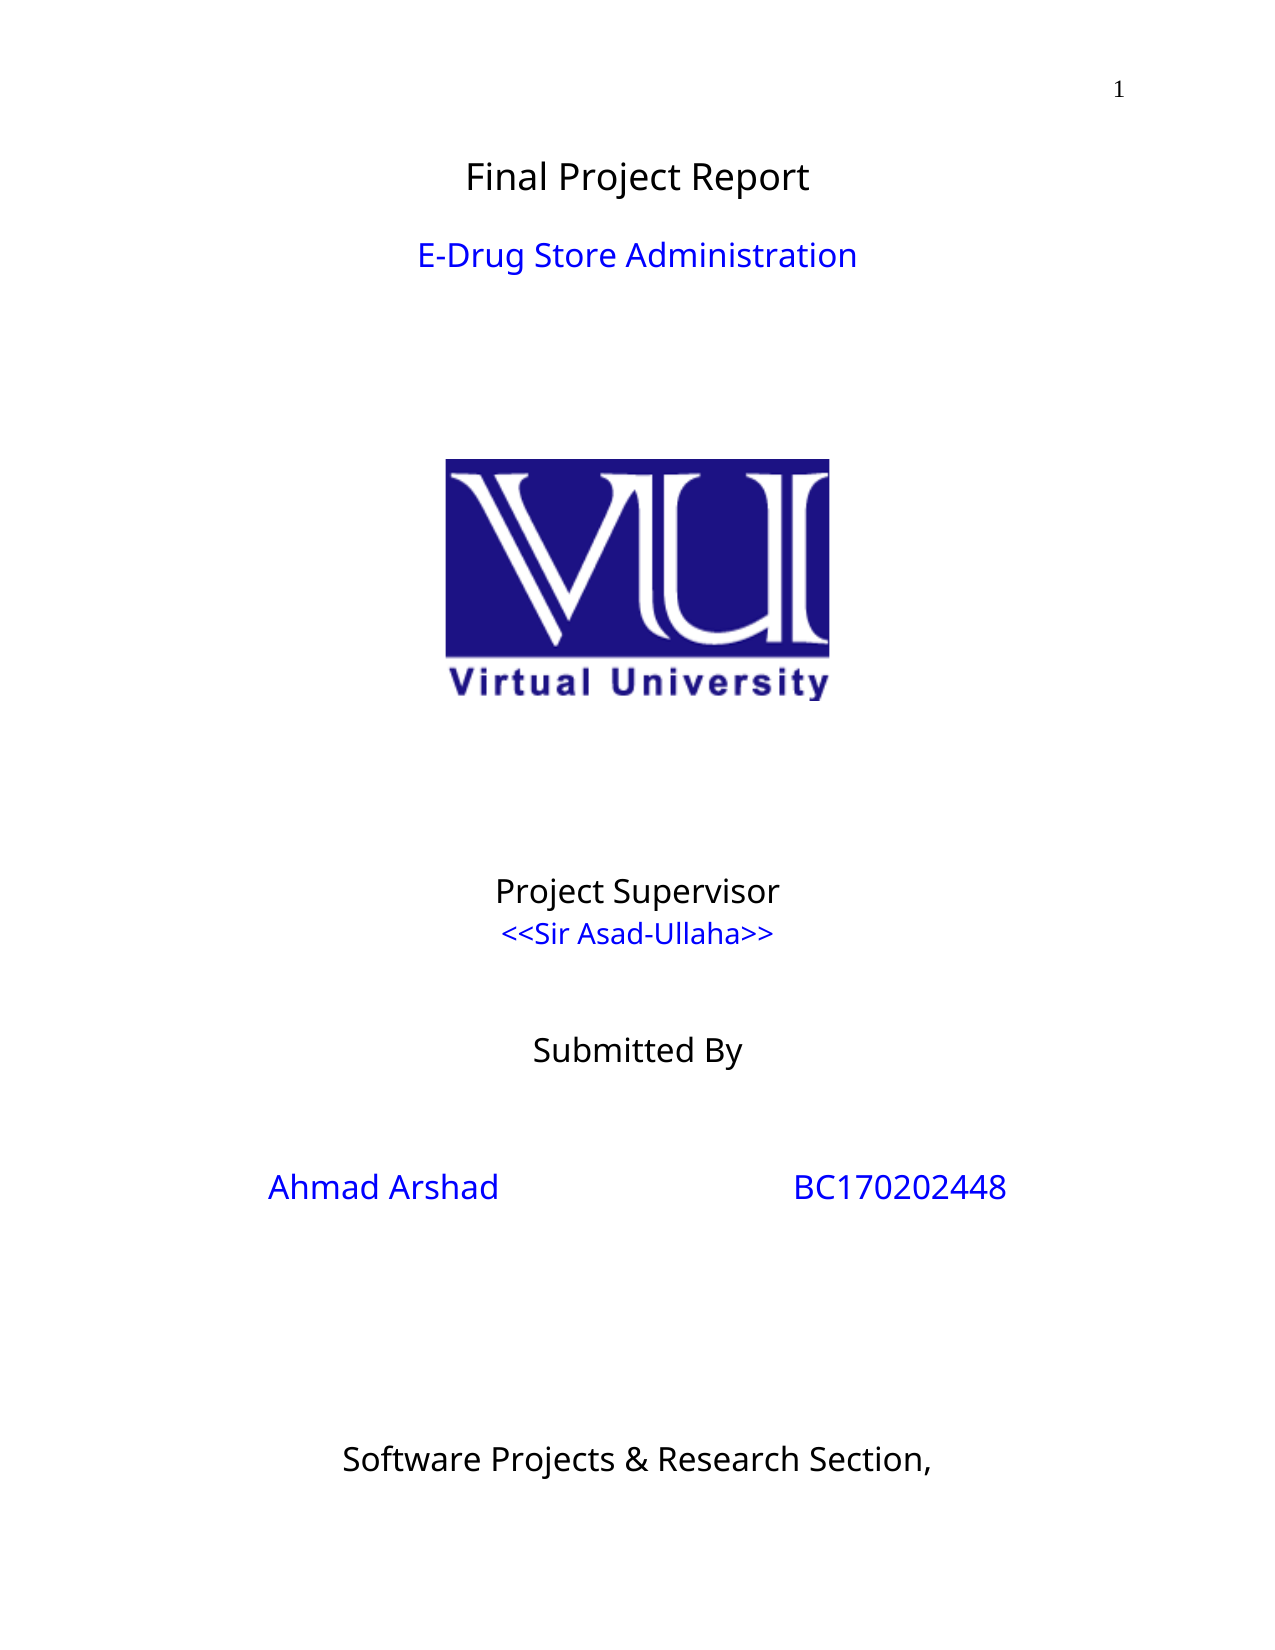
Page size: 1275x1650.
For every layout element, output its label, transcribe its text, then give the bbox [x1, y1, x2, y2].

text <<Sir Asad-Ullaha>> [150, 913, 1125, 953]
text Submitted By [150, 1027, 1125, 1073]
text Project Supervisor [150, 868, 1125, 913]
text Software Projects & Research Section, [150, 1436, 1125, 1481]
text E-Drug Store Administration [150, 232, 1125, 278]
picture [445, 459, 830, 701]
text Final Project Report [150, 150, 1125, 201]
text Ahmad Arshad BC170202448 [150, 1163, 1125, 1209]
